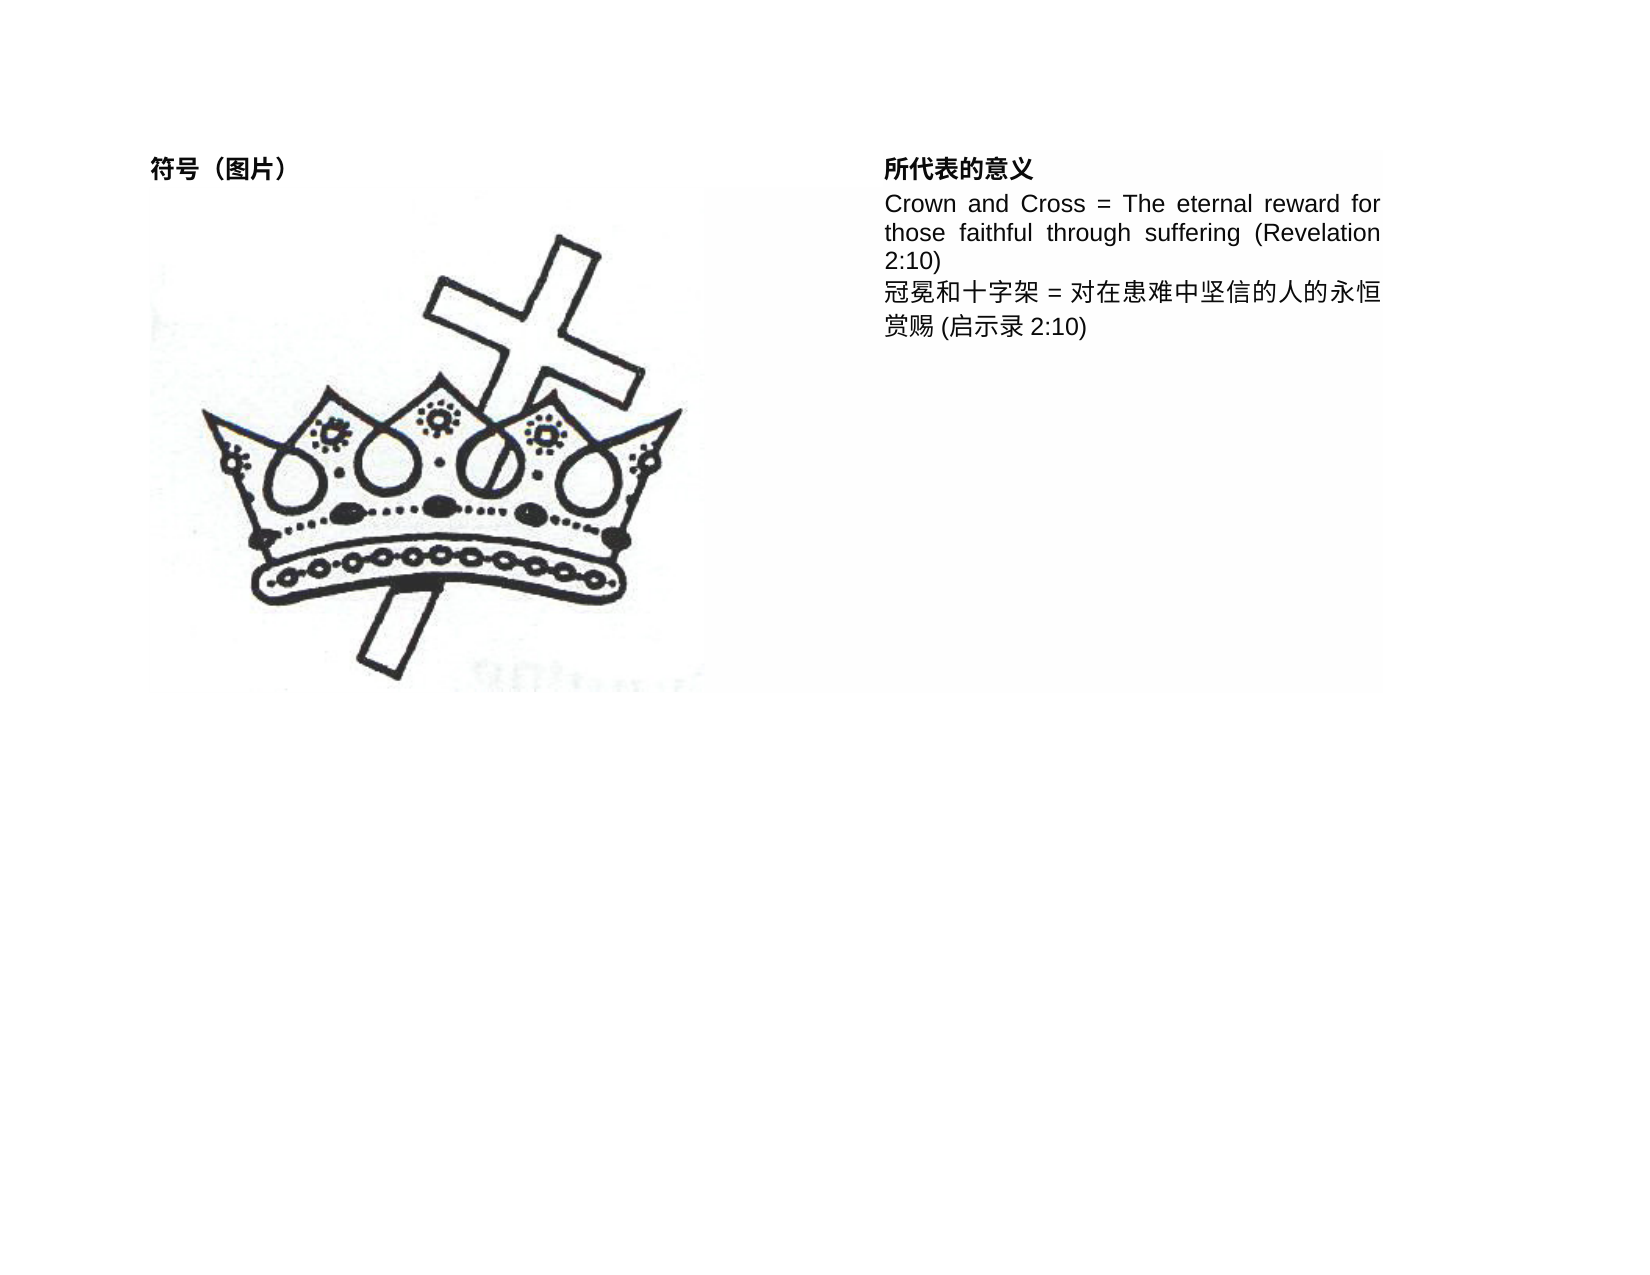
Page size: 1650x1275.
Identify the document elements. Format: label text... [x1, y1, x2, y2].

table_header 符号（图片） [149, 150, 883, 187]
table_header 所代表的意义 [883, 150, 1383, 187]
picture [150, 188, 705, 692]
table_cell Crown and Cross = The eternal reward for those faithful through suffering (Revelation 2:10) 冠冕和十字架 = 对在患难中坚信的人的永恒赏赐 (启示录 2:10) [883, 187, 1383, 693]
table_cell [149, 187, 883, 693]
